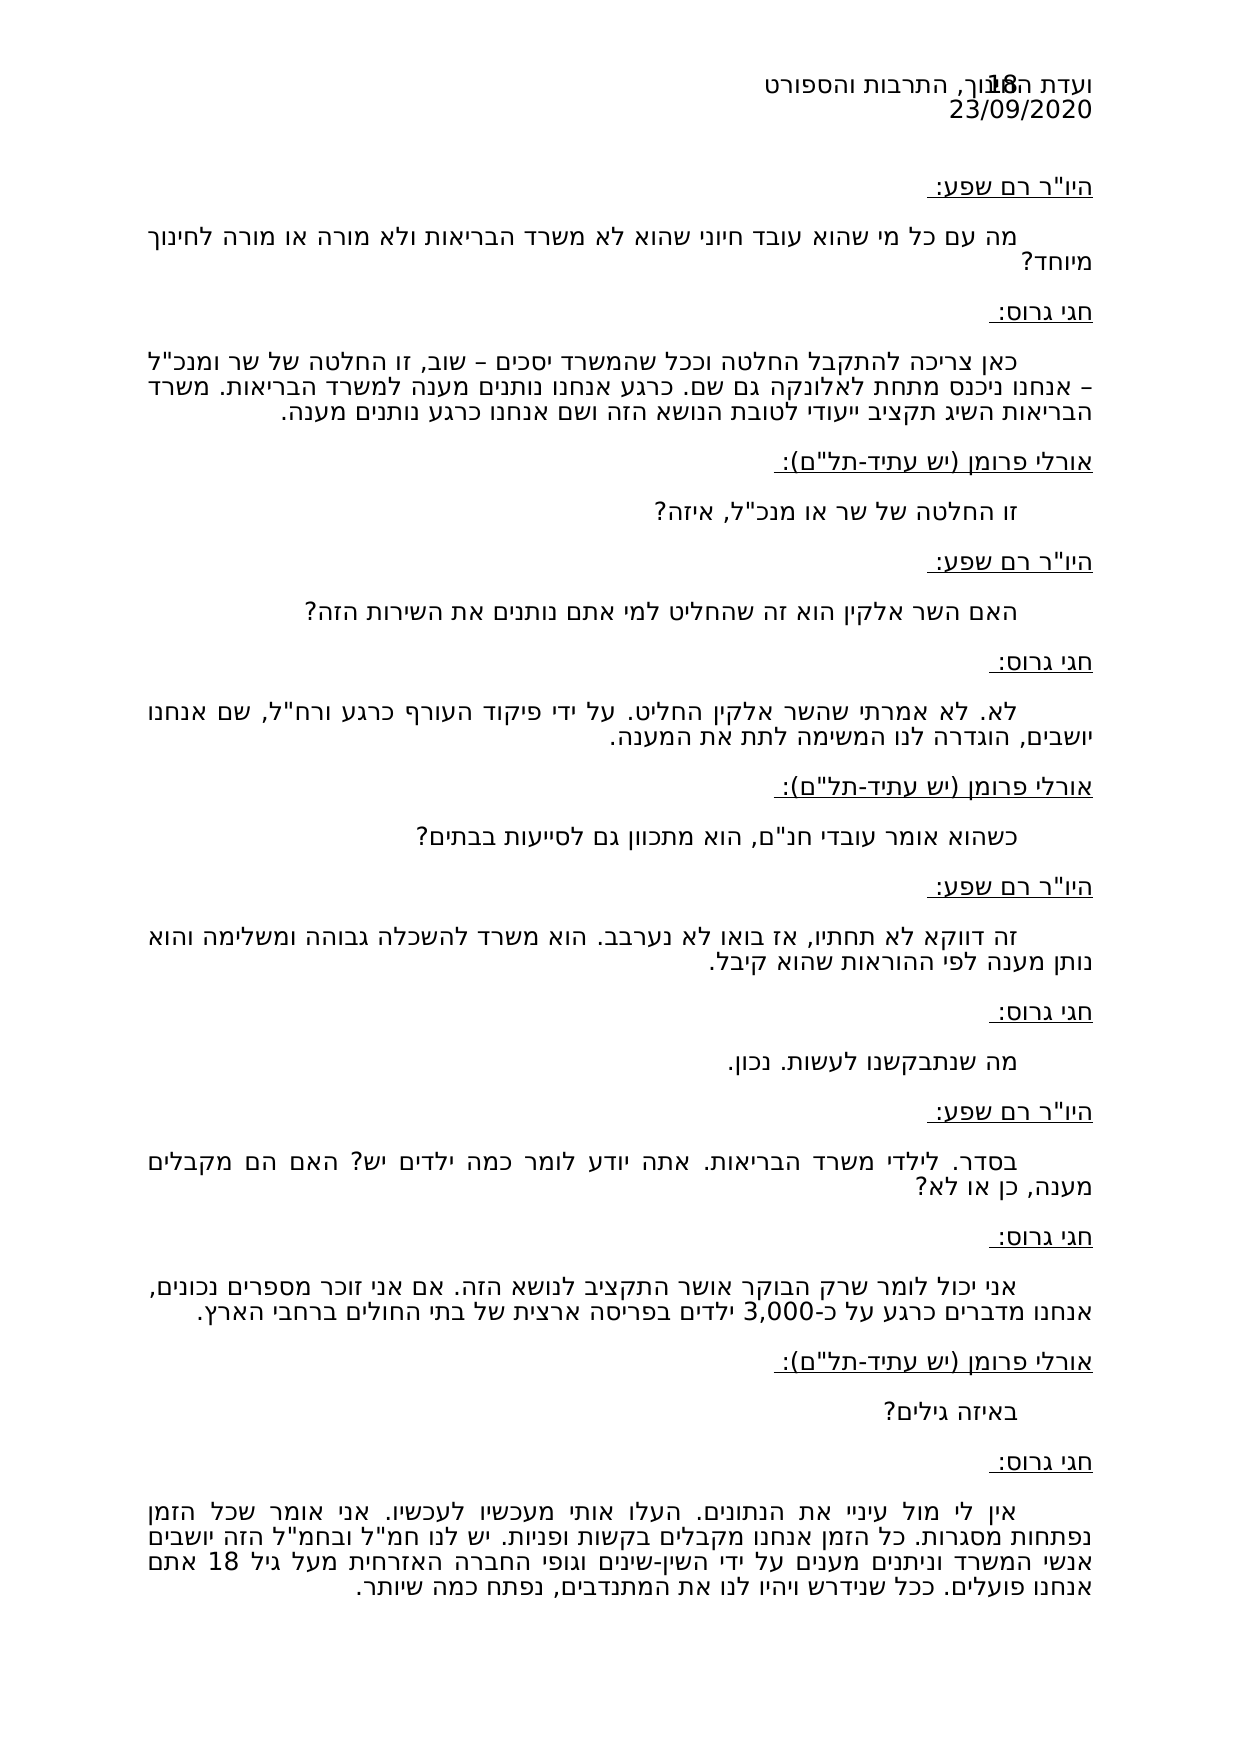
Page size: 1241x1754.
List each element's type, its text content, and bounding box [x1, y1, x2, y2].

text << אורח >> חגי גרוס: << אורח >> [147, 1450, 1093, 1475]
text מה שנתבקשנו לעשות. נכון. [147, 1050, 1093, 1075]
text כשהוא אומר עובדי חנ"ם, הוא מתכוון גם לסייעות בבתים? [147, 825, 1093, 850]
text בסדר. לילדי משרד הבריאות. אתה יודע לומר כמה ילדים יש? האם הם מקבלים מענה, כן או לא? [147, 1150, 1093, 1200]
text האם השר אלקין הוא זה שהחליט למי אתם נותנים את השירות הזה? [147, 600, 1093, 625]
text << יור >> היו"ר רם שפע: << יור >> [147, 550, 1093, 575]
text כאן צריכה להתקבל החלטה וככל שהמשרד יסכים – שוב, זו החלטה של שר ומנכ"ל – אנחנו ניכנס מתחת לאלונקה גם שם. כרגע אנחנו נותנים מענה למשרד הבריאות. משרד הבריאות השיג תקציב ייעודי לטובת הנושא הזה ושם אנחנו כרגע נותנים מענה. [147, 350, 1093, 425]
text << דובר >> אורלי פרומן (יש עתיד-תל"ם): << דובר >> [147, 450, 1093, 475]
text זו החלטה של שר או מנכ"ל, איזה? [147, 500, 1093, 525]
text זה דווקא לא תחתיו, אז בואו לא נערבב. הוא משרד להשכלה גבוהה ומשלימה והוא נותן מענה לפי ההוראות שהוא קיבל. [147, 925, 1093, 975]
text לא. לא אמרתי שהשר אלקין החליט. על ידי פיקוד העורף כרגע ורח"ל, שם אנחנו יושבים, הוגדרה לנו המשימה לתת את המענה. [147, 700, 1093, 750]
text << יור >> היו"ר רם שפע: << יור >> [147, 1100, 1093, 1125]
text << אורח >> חגי גרוס: << אורח >> [147, 300, 1093, 325]
text << אורח >> חגי גרוס: << אורח >> [147, 1000, 1093, 1025]
text מה עם כל מי שהוא עובד חיוני שהוא לא משרד הבריאות ולא מורה או מורה לחינוך מיוחד? [147, 225, 1093, 275]
text << יור >> היו"ר רם שפע: << יור >> [147, 875, 1093, 900]
text << דובר >> אורלי פרומן (יש עתיד-תל"ם): << דובר >> [147, 775, 1093, 800]
text << אורח >> חגי גרוס: << אורח >> [147, 650, 1093, 675]
text << אורח >> חגי גרוס: << אורח >> [147, 1225, 1093, 1250]
text באיזה גילים? [147, 1400, 1093, 1425]
text אני יכול לומר שרק הבוקר אושר התקציב לנושא הזה. אם אני זוכר מספרים נכונים, אנחנו מדברים כרגע על כ-3,000 ילדים בפריסה ארצית של בתי החולים ברחבי הארץ. [147, 1275, 1093, 1325]
text << דובר >> אורלי פרומן (יש עתיד-תל"ם): << דובר >> [147, 1350, 1093, 1375]
text אין לי מול עיניי את הנתונים. העלו אותי מעכשיו לעכשיו. אני אומר שכל הזמן נפתחות מסגרות. כל הזמן אנחנו מקבלים בקשות ופניות. יש לנו חמ"ל ובחמ"ל הזה יושבים אנשי המשרד וניתנים מענים על ידי השין-שינים וגופי החברה האזרחית מעל גיל 18 אתם אנחנו פועלים. ככל שנידרש ויהיו לנו את המתנדבים, נפתח כמה שיותר. [147, 1500, 1093, 1600]
text << יור >> היו"ר רם שפע: << יור >> [147, 175, 1093, 200]
